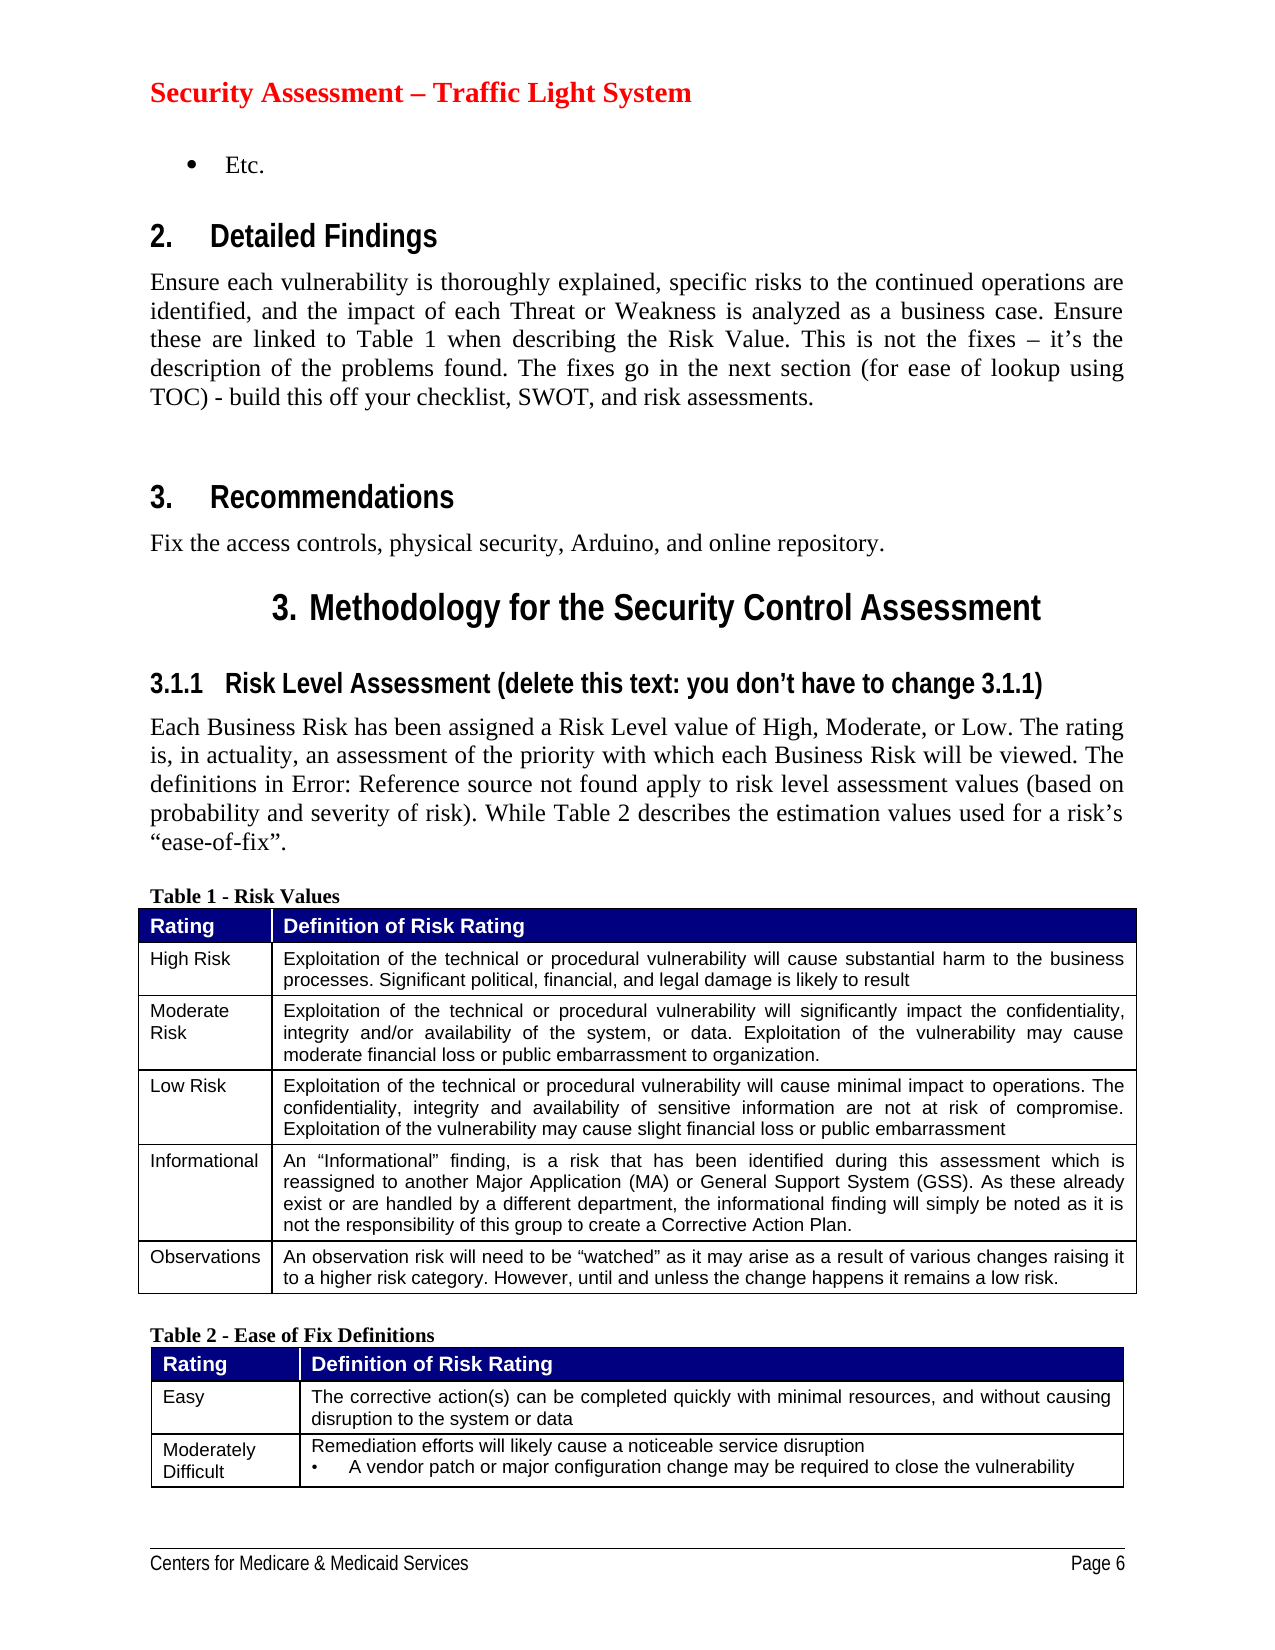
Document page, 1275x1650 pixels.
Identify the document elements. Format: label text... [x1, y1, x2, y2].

text Table 2 - Ease of Fix Definitions [150, 1323, 1125, 1347]
table_cell High Risk [139, 943, 271, 994]
table_cell Easy [152, 1382, 299, 1433]
table_header Rating [152, 1348, 299, 1380]
table_cell An observation risk will need to be “watched” as it may arise as a result of various changes raising it to a higher risk category. However, until and unless the change happens it remains a low risk. [273, 1242, 1136, 1293]
table_cell Moderate Risk [139, 996, 271, 1069]
table_header Definition of Risk Rating [273, 909, 1136, 942]
table_cell Informational [139, 1145, 271, 1240]
text 3.1.1 Risk Level Assessment (delete this text: you don’t have to change 3.1.1) [150, 666, 1125, 699]
table_cell Low Risk [139, 1071, 271, 1144]
table_cell Observations [139, 1242, 271, 1293]
table_header Definition of Risk Rating [301, 1348, 1123, 1380]
text Ensure each vulnerability is thoroughly explained, specific risks to the continued operations are identified, and the impact of each Threat or Weakness is analyzed as a business case. Ensure these are linked to Table 1 when describing the Risk Value. This is not the fixes – it’s the description of the problems found. The fixes go in the next section (for ease of lookup using TOC) - build this off your checklist, SWOT, and risk assessments. [150, 267, 1125, 411]
table_cell Exploitation of the technical or procedural vulnerability will significantly impact the confidentiality, integrity and/or availability of the system, or data. Exploitation of the vulnerability may cause moderate financial loss or public embarrassment to organization. [273, 996, 1136, 1069]
subtitle Detailed Findings [150, 216, 1125, 254]
table_cell Moderately Difficult [152, 1435, 299, 1486]
table_cell Exploitation of the technical or procedural vulnerability will cause substantial harm to the business processes. Significant political, financial, and legal damage is likely to result [273, 943, 1136, 994]
subtitle Recommendations [150, 477, 1125, 515]
table_cell An “Informational” finding, is a risk that has been identified during this assessment which is reassigned to another Major Application (MA) or General Support System (GSS). As these already exist or are handled by a different department, the informational finding will simply be noted as it is not the responsibility of this group to create a Corrective Action Plan. [273, 1145, 1136, 1240]
table_cell Exploitation of the technical or procedural vulnerability will cause minimal impact to operations. The confidentiality, integrity and availability of sensitive information are not at risk of compromise. Exploitation of the vulnerability may cause slight financial loss or public embarrassment [273, 1071, 1136, 1144]
subtitle Methodology for the Security Control Assessment [187, 585, 1125, 628]
list Etc. [187, 150, 1125, 179]
table_cell The corrective action(s) can be completed quickly with minimal resources, and without causing disruption to the system or data [301, 1382, 1123, 1433]
text Table 1 - Risk Values [150, 884, 1125, 908]
table_header Rating [139, 909, 271, 942]
text Fix the access controls, physical security, Arduino, and online repository. [150, 528, 1125, 556]
